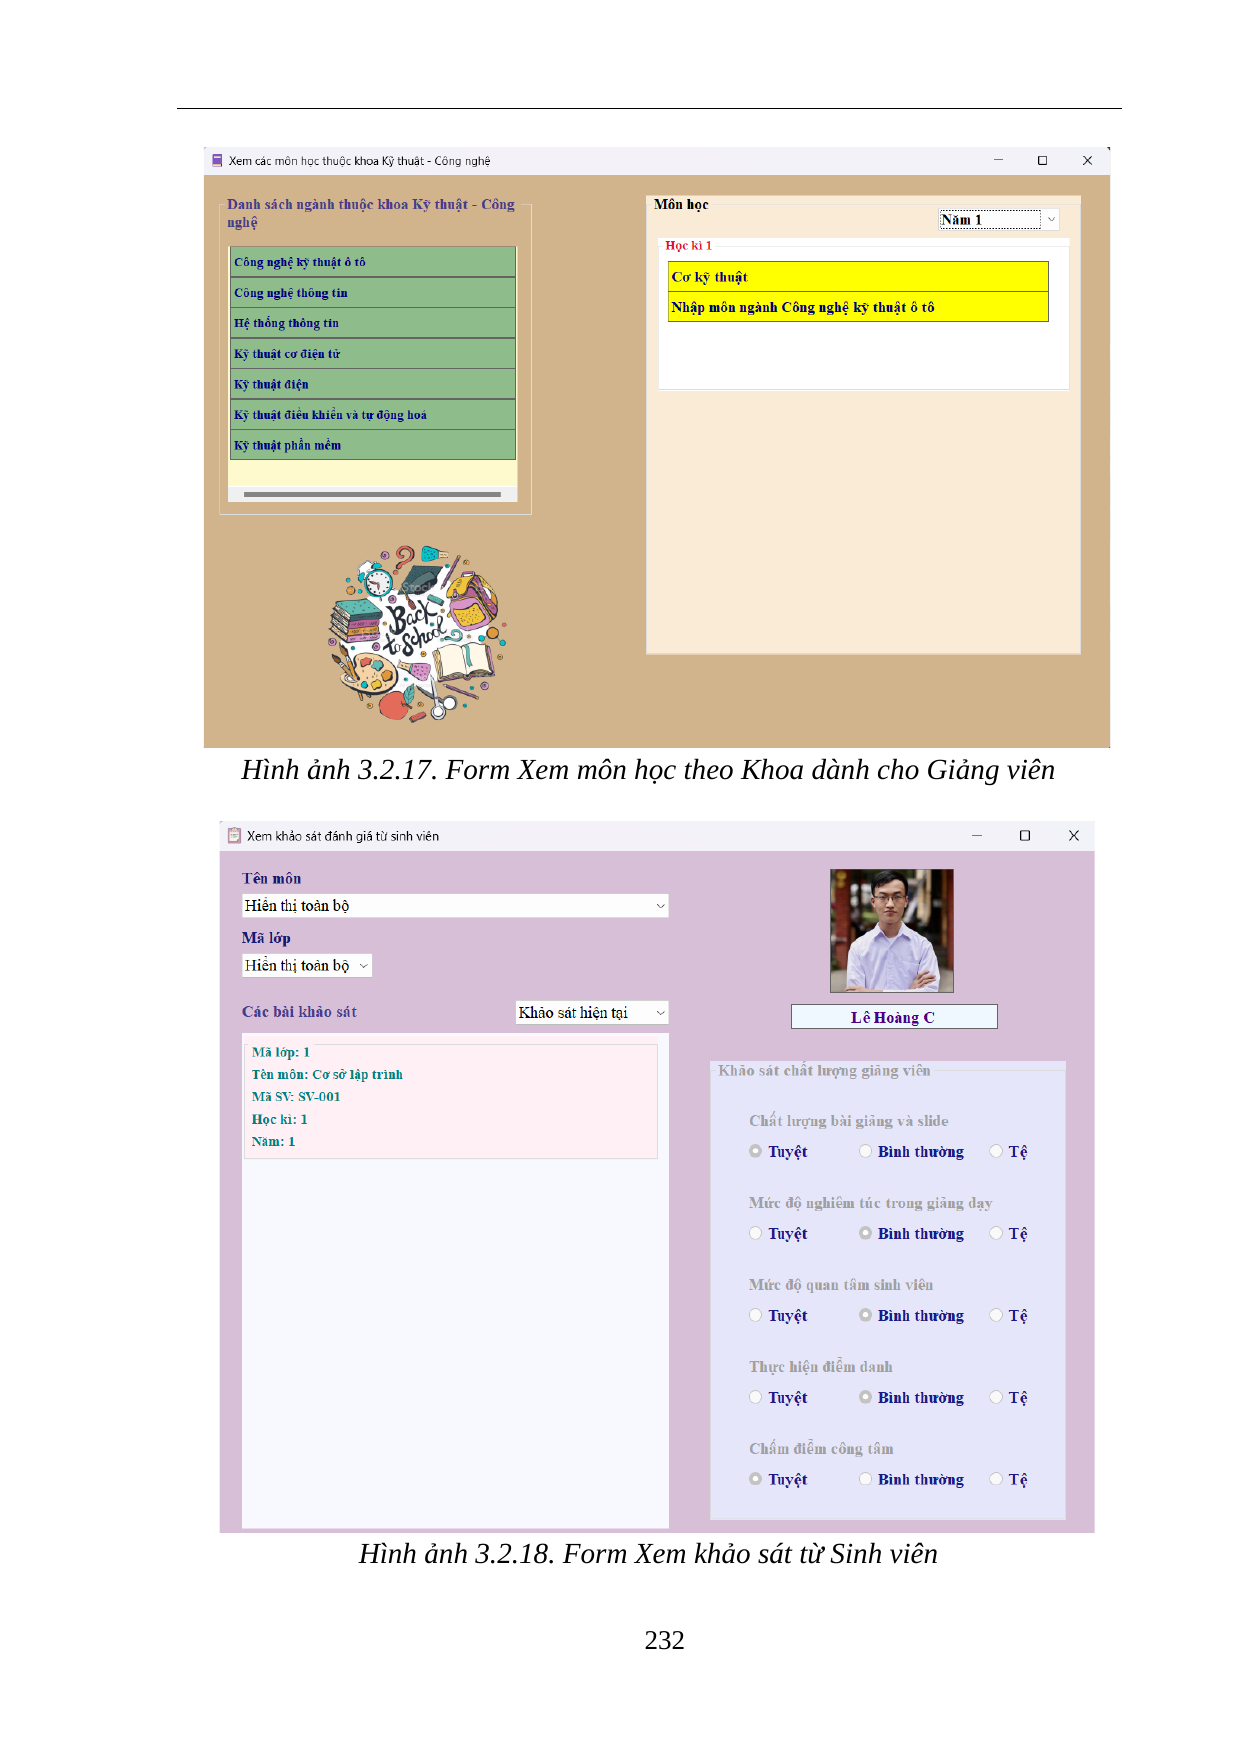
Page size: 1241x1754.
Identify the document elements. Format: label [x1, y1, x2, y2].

picture [203, 147, 1111, 748]
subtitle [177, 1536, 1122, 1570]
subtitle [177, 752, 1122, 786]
picture [219, 821, 1095, 1533]
